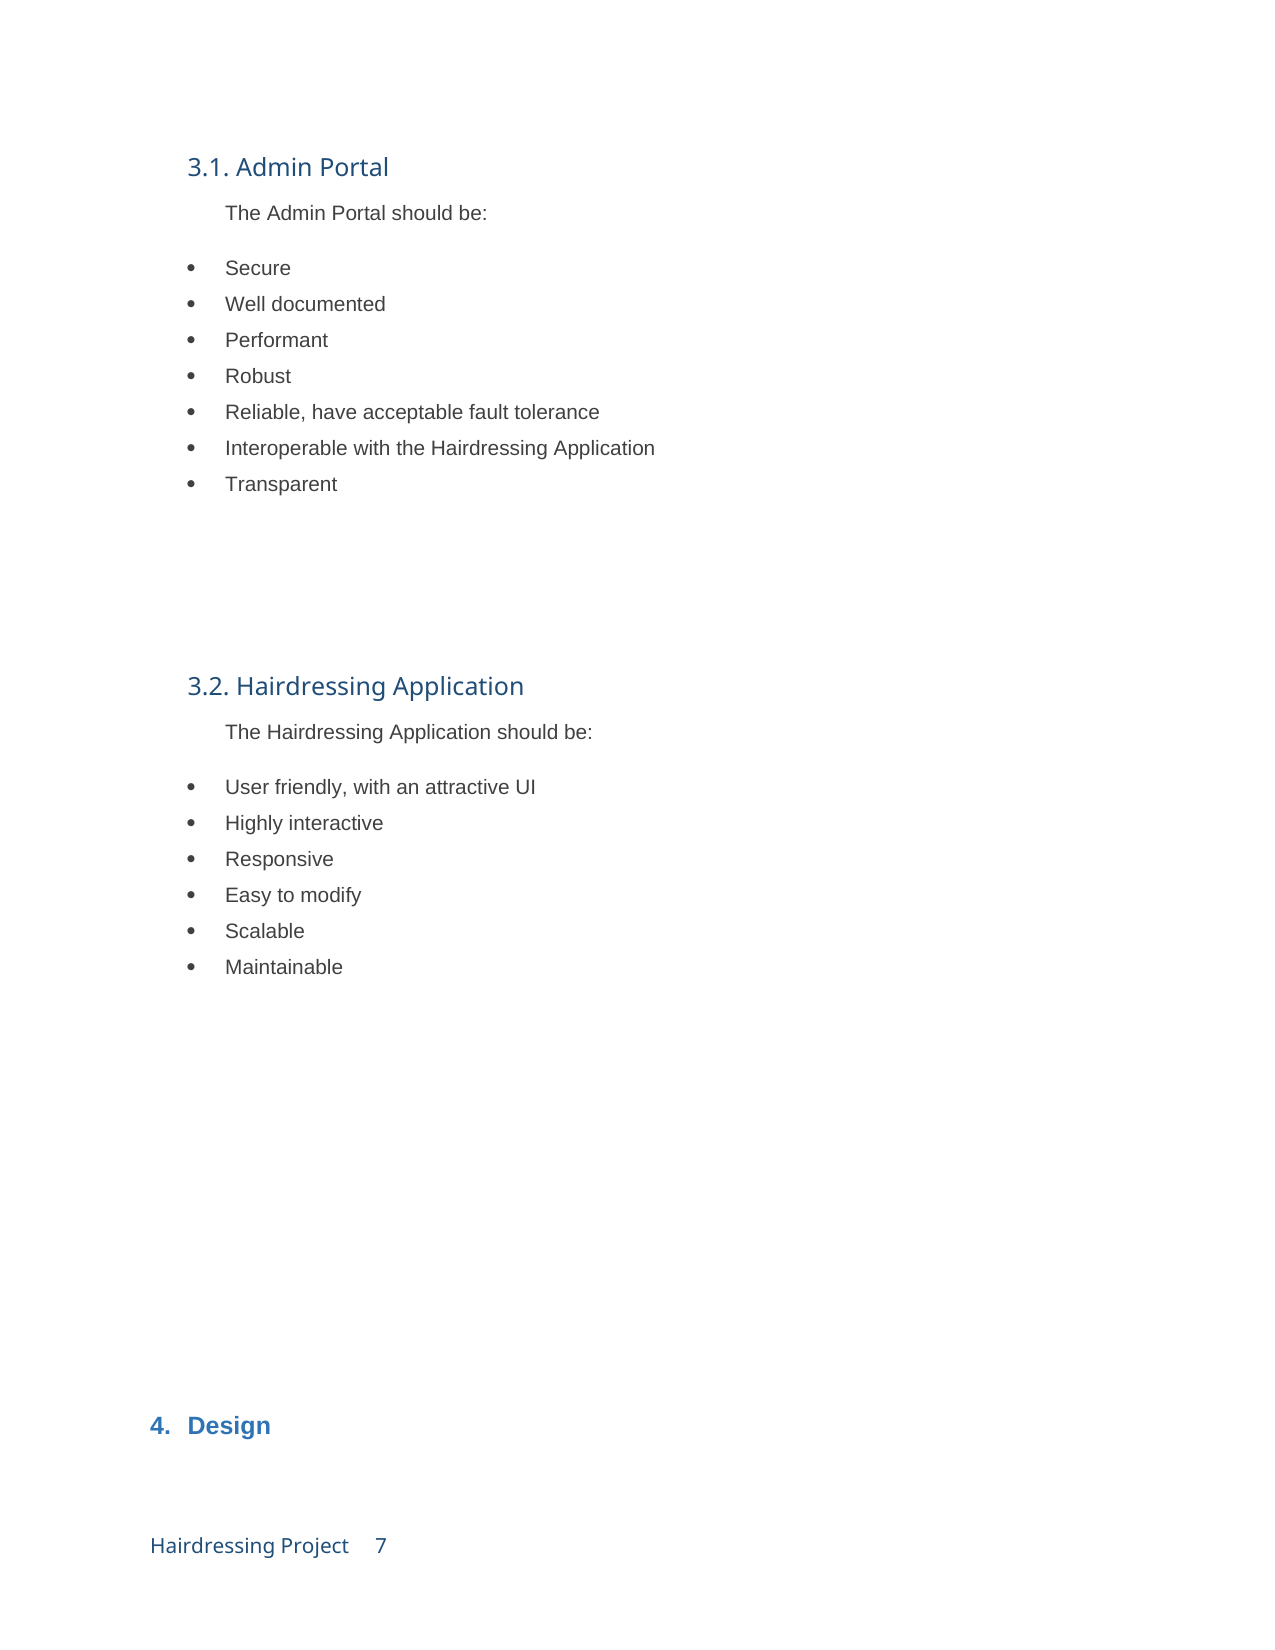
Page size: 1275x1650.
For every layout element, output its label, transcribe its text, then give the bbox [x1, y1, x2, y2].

list Well documented [187, 292, 1125, 316]
subtitle Design [150, 1411, 1125, 1440]
text The Hairdressing Application should be: [150, 720, 1125, 744]
list Easy to modify [187, 883, 1125, 907]
list Scalable [187, 919, 1125, 943]
list Robust [187, 364, 1125, 388]
subtitle 3.2. Hairdressing Application [150, 669, 1125, 703]
list Secure [187, 256, 1125, 280]
text The Admin Portal should be: [150, 201, 1125, 225]
list Maintainable [187, 955, 1125, 979]
list Transparent [187, 472, 1125, 496]
subtitle 3.1. Admin Portal [187, 150, 1125, 184]
list Reliable, have acceptable fault tolerance [187, 400, 1125, 424]
list Interoperable with the Hairdressing Application [187, 436, 1125, 460]
list User friendly, with an attractive UI [187, 775, 1125, 799]
list Performant [187, 328, 1125, 352]
list Highly interactive [187, 811, 1125, 835]
list Responsive [187, 847, 1125, 871]
